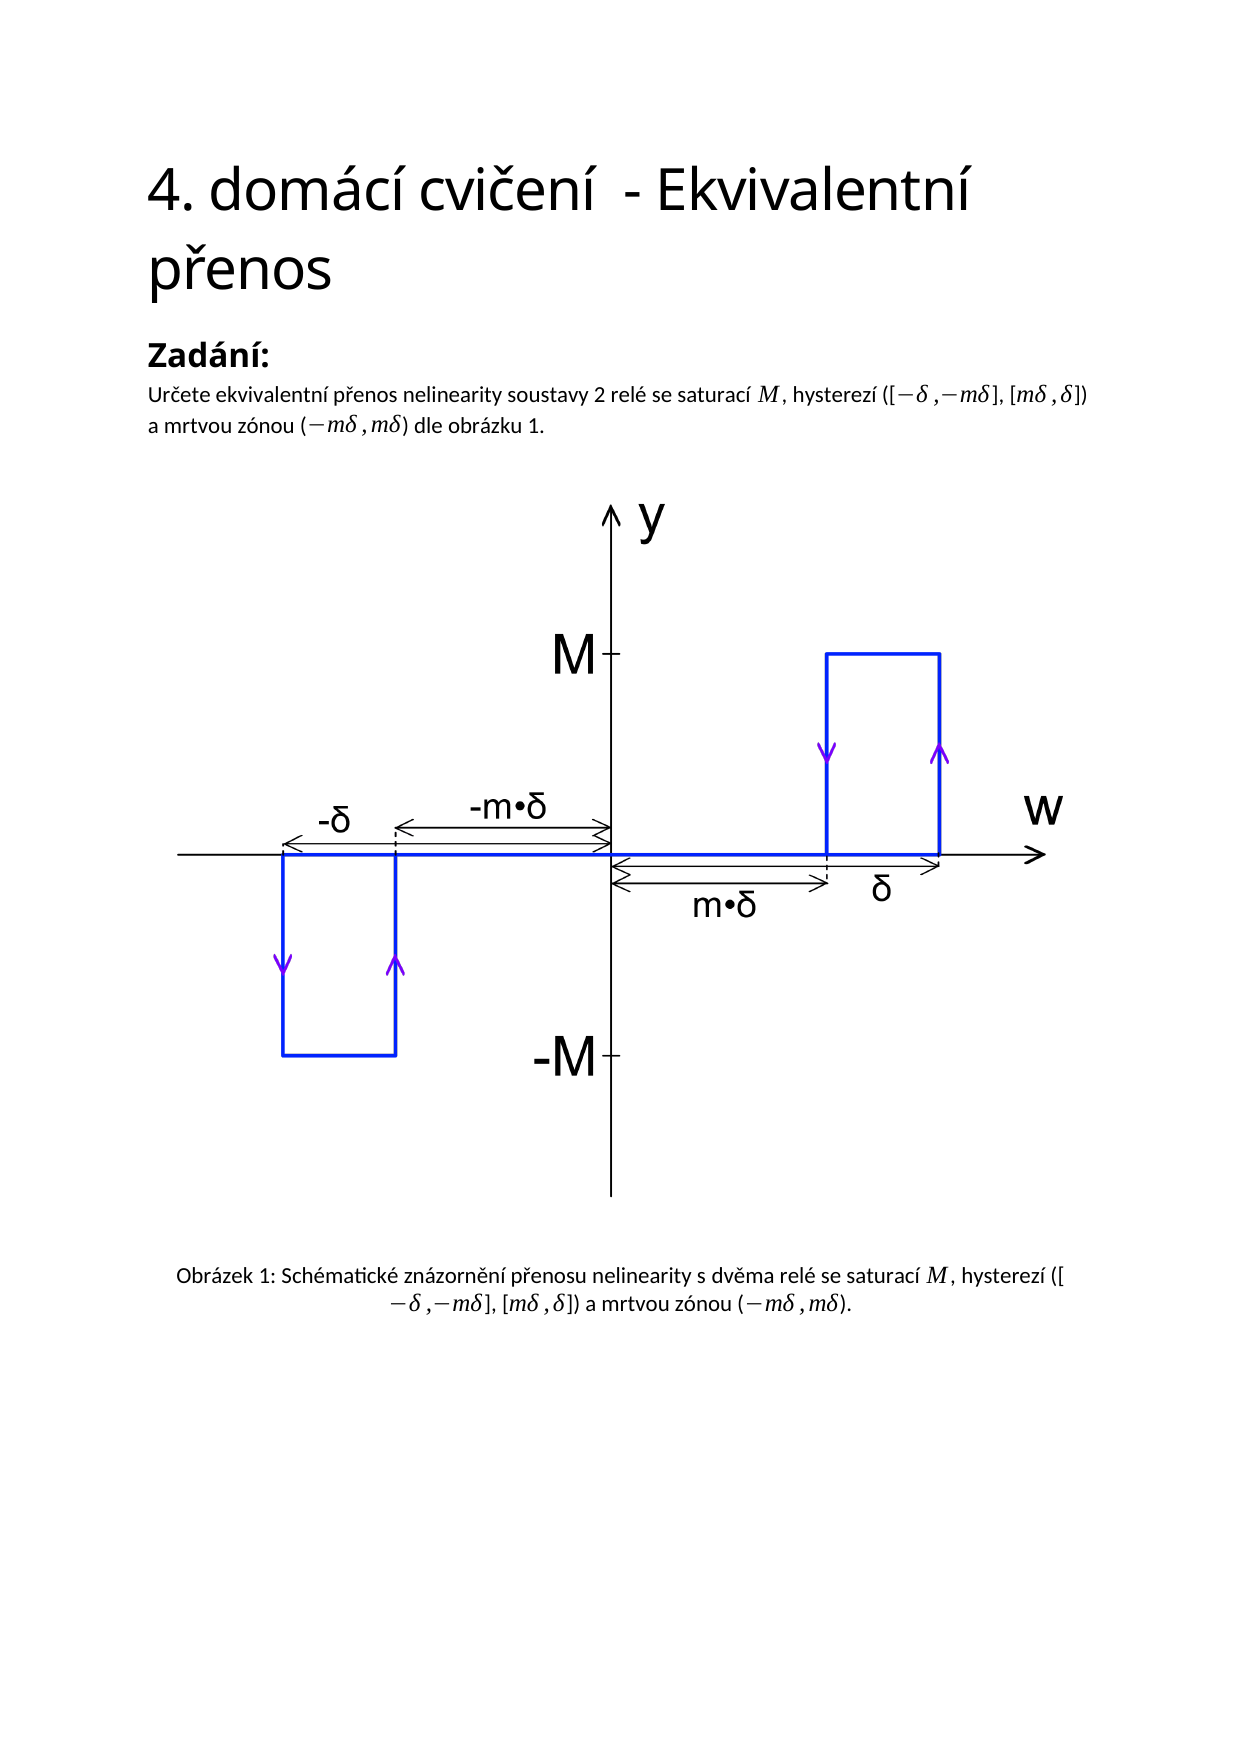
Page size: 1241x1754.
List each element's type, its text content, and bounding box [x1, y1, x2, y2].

title 4. domácí cvičení - Ekvivalentní přenos [148, 148, 1093, 307]
subtitle Zadání: [148, 332, 1093, 377]
text Určete ekvivalentní přenos nelinearity soustavy 2 relé se saturací , hysterezí ([], []) a mrtvou zónou () dle obrázku 1. [148, 381, 1093, 439]
picture [149, 457, 1092, 1243]
